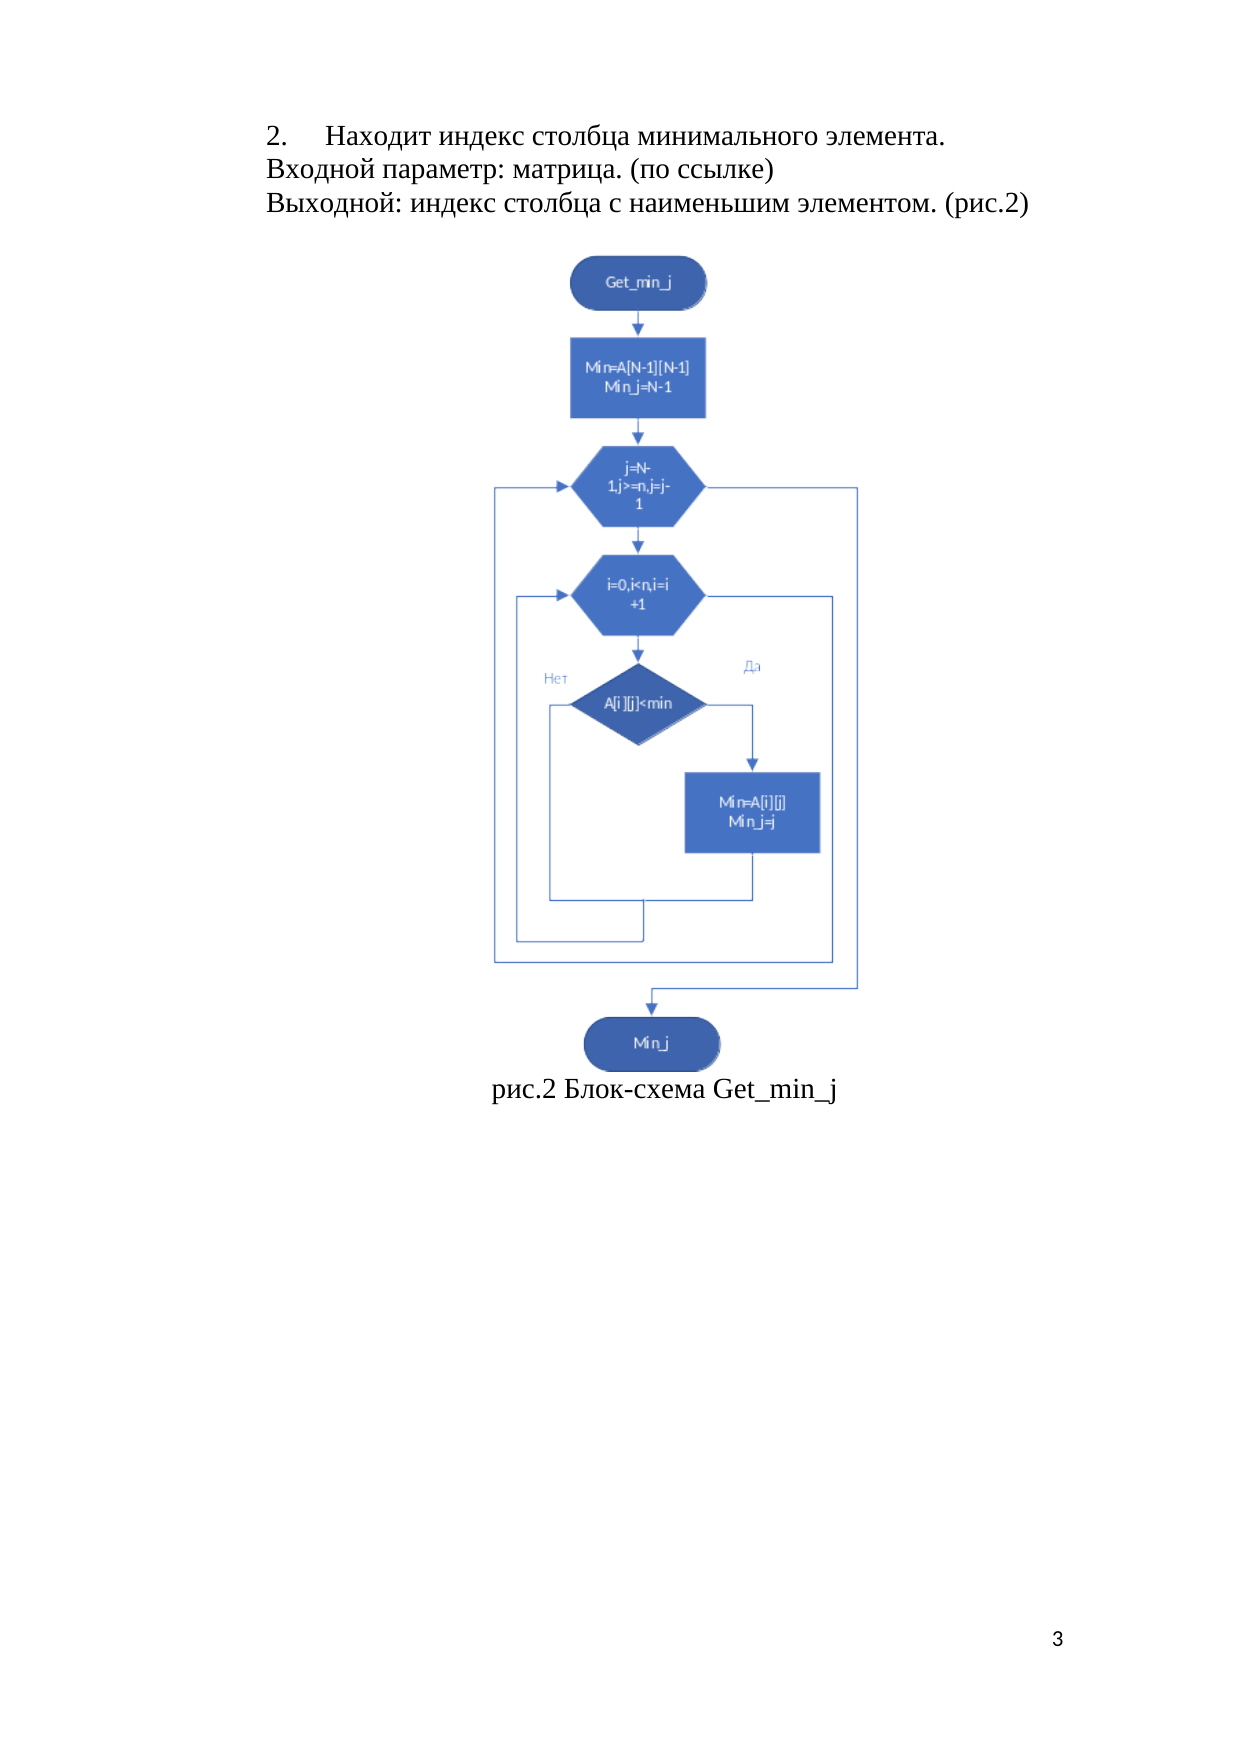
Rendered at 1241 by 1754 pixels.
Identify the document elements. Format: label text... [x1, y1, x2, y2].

text Входной параметр: матрица. (по ссылке) [177, 152, 1063, 185]
text рис.2 Блок-схема Get_min_j [177, 1072, 1063, 1105]
text Выходной: индекс столбца с наименьшим элементом. (рис.2) [177, 185, 1063, 219]
list Находит индекс столбца минимального элемента. [177, 118, 1063, 152]
